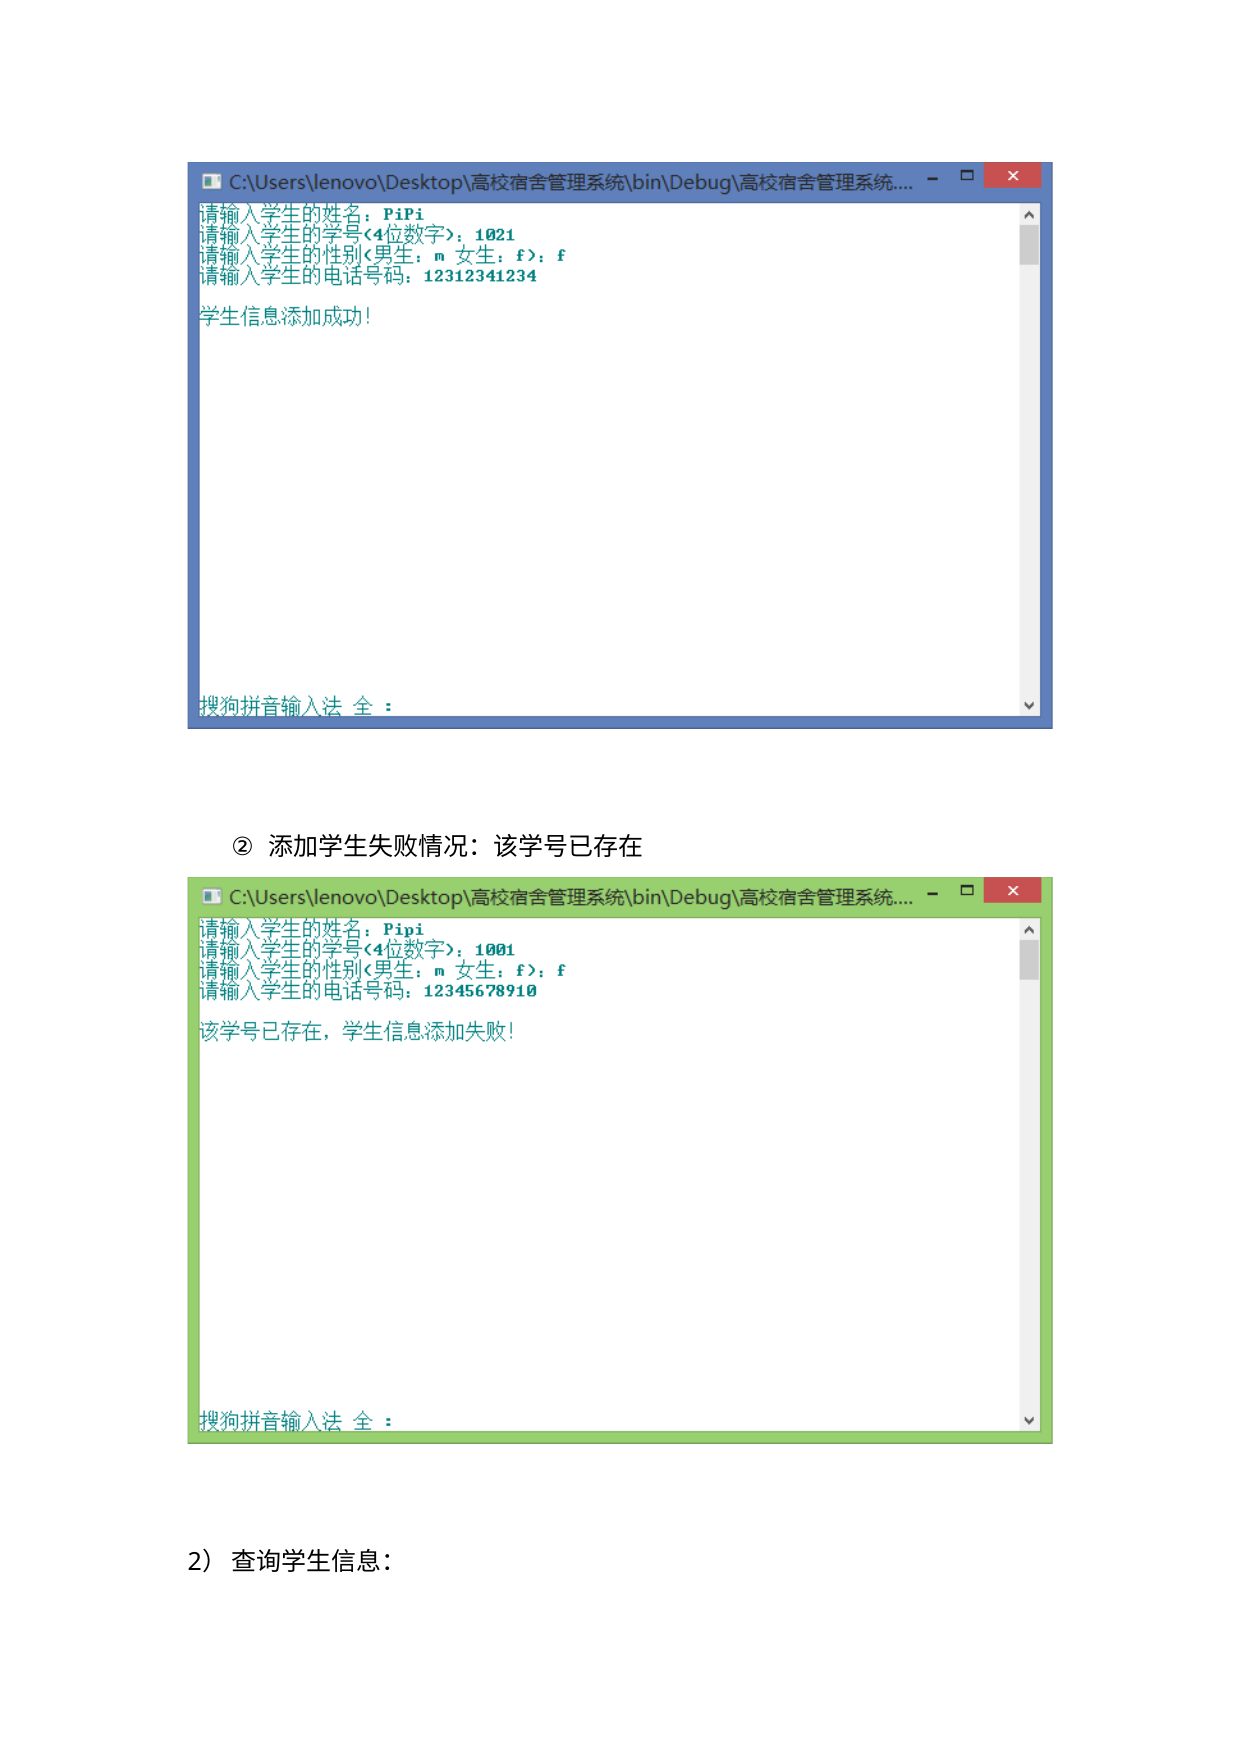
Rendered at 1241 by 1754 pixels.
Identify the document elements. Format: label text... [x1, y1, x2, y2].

list 查询学生信息： [187, 1527, 1053, 1592]
list 添加学生失败情况：该学号已存在 [231, 812, 1053, 877]
picture [187, 162, 1053, 729]
picture [187, 877, 1053, 1444]
